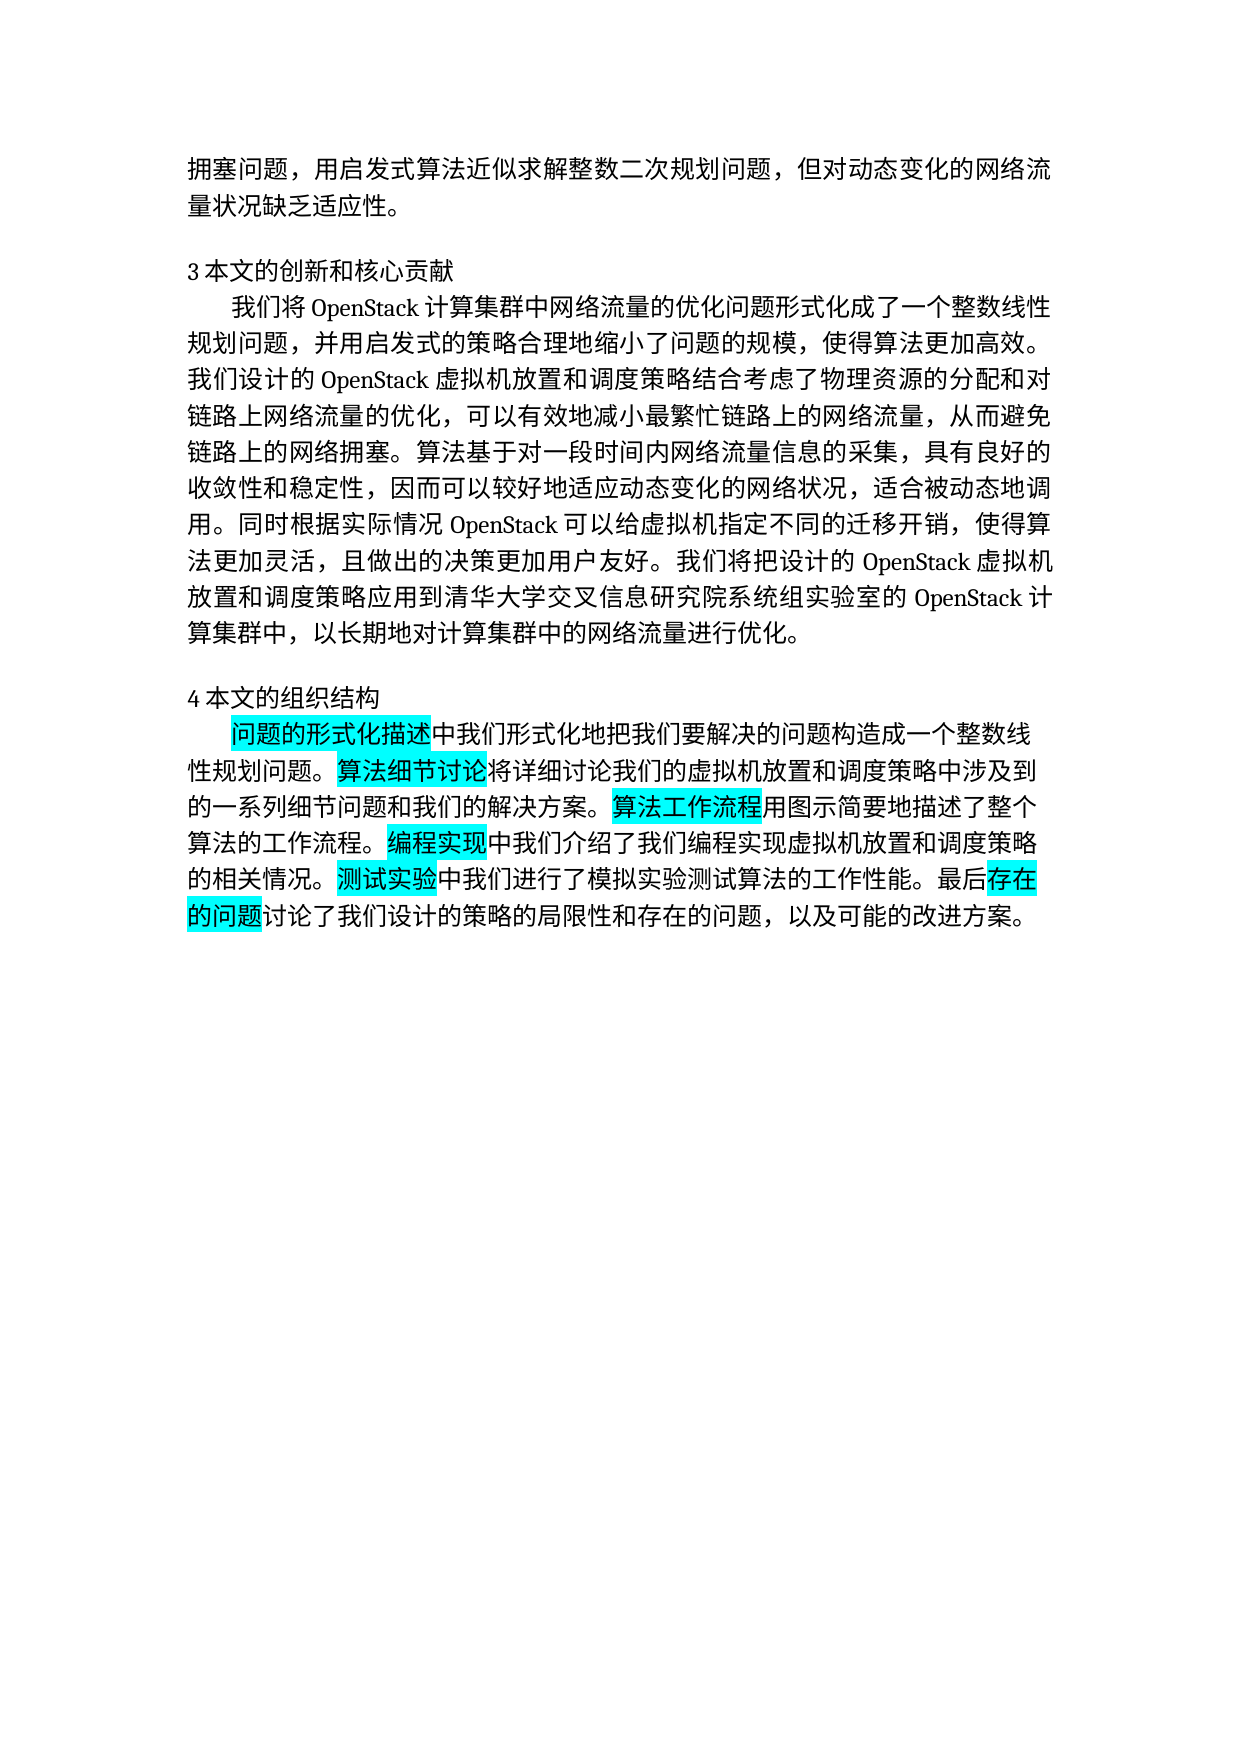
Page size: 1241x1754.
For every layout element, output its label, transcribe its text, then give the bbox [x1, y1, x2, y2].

text 问题的形式化描述中我们形式化地把我们要解决的问题构造成一个整数线性规划问题。算法细节讨论将详细讨论我们的虚拟机放置和调度策略中涉及到的一系列细节问题和我们的解决方案。算法工作流程用图示简要地描述了整个算法的工作流程。编程实现中我们介绍了我们编程实现虚拟机放置和调度策略的相关情况。测试实验中我们进行了模拟实验测试算法的工作性能。最后存在的问题讨论了我们设计的策略的局限性和存在的问题，以及可能的改进方案。 [187, 715, 1053, 932]
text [187, 150, 1053, 222]
text 我们将OpenStack计算集群中网络流量的优化问题形式化成了一个整数线性规划问题，并用启发式的策略合理地缩小了问题的规模，使得算法更加高效。我们设计的OpenStack虚拟机放置和调度策略结合考虑了物理资源的分配和对链路上网络流量的优化，可以有效地减小最繁忙链路上的网络流量，从而避免链路上的网络拥塞。算法基于对一段时间内网络流量信息的采集，具有良好的收敛性和稳定性，因而可以较好地适应动态变化的网络状况，适合被动态地调用。同时根据实际情况OpenStack可以给虚拟机指定不同的迁移开销，使得算法更加灵活，且做出的决策更加用户友好。我们将把设计的OpenStack虚拟机放置和调度策略应用到清华大学交叉信息研究院系统组实验室的OpenStack计算集群中，以长期地对计算集群中的网络流量进行优化。 [187, 287, 1053, 650]
text 3 本文的创新和核心贡献 [187, 251, 1053, 287]
text 4 本文的组织结构 [187, 679, 1053, 715]
